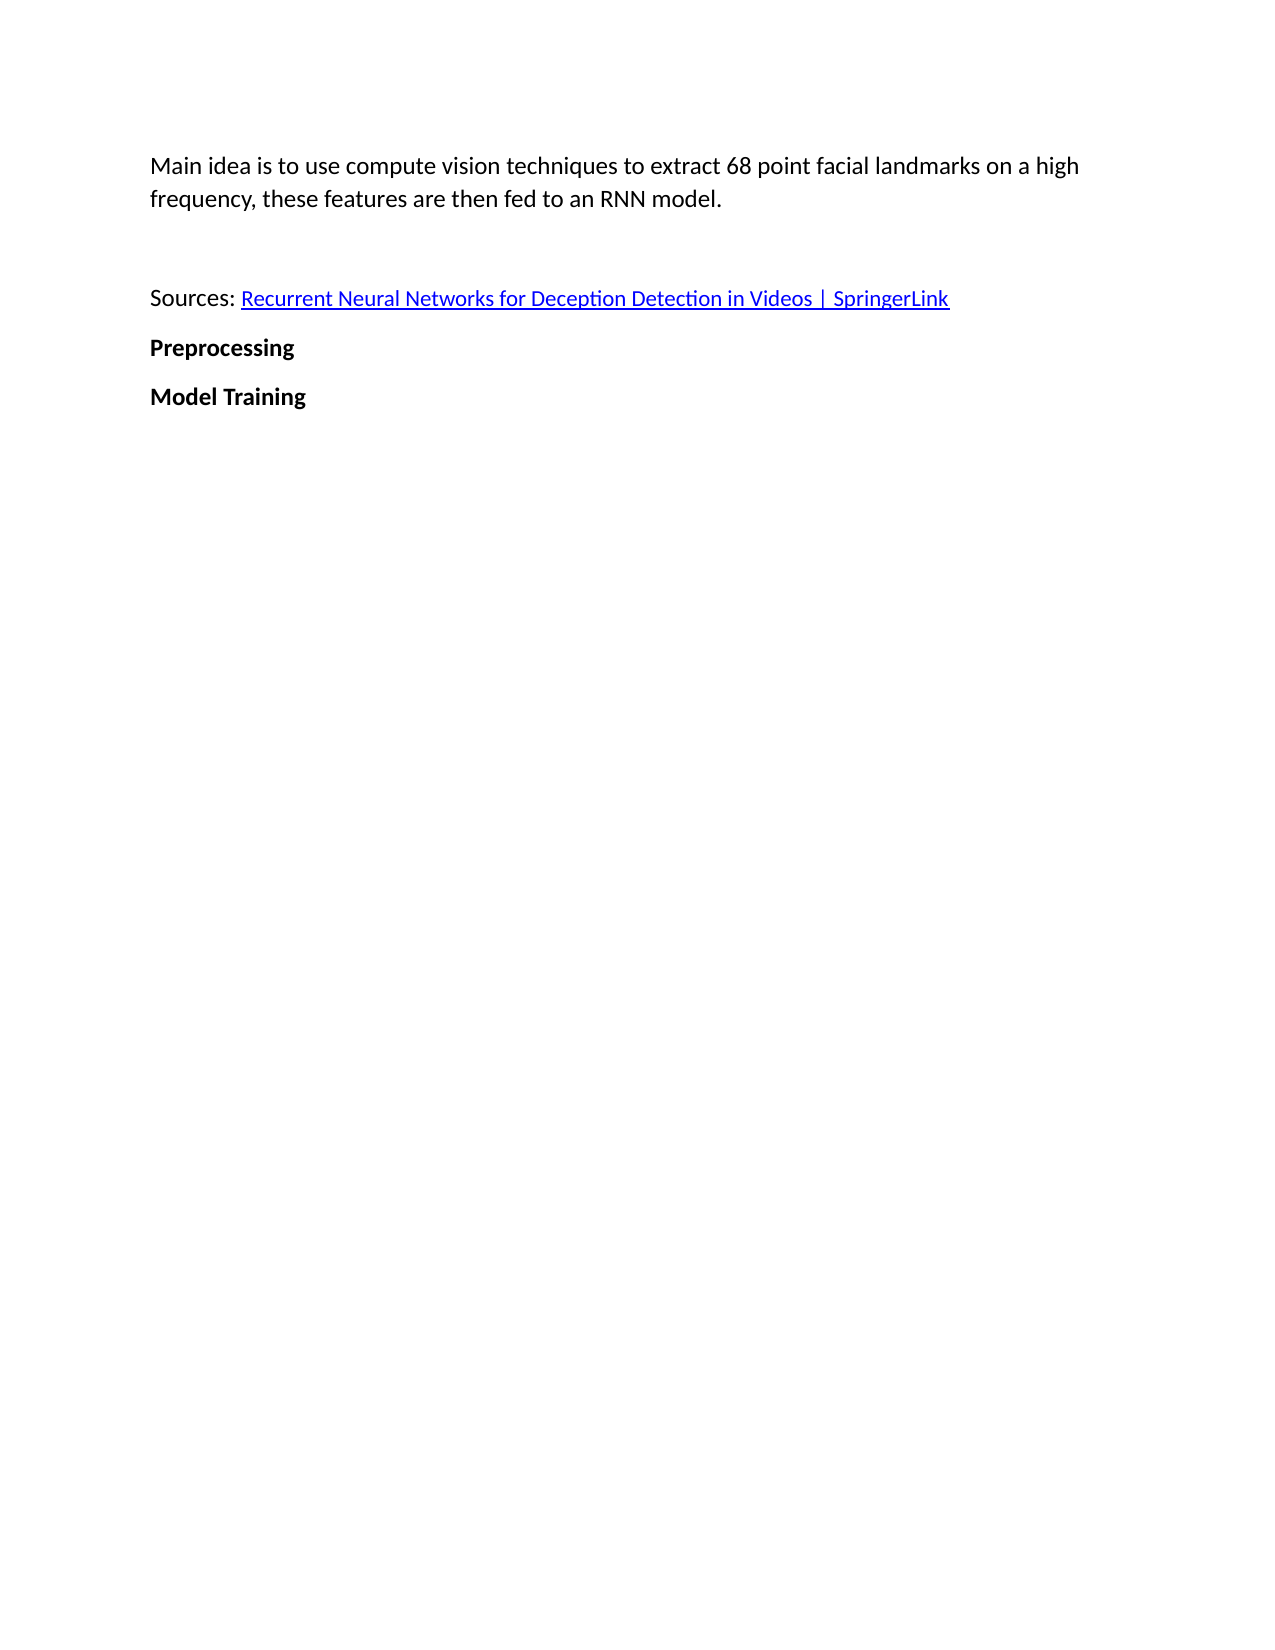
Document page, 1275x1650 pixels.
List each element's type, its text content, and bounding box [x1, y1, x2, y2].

text Model Training [150, 381, 1125, 412]
text Sources: Recurrent Neural Networks for Deception Detection in Videos | SpringerLink [150, 282, 1125, 313]
text Preprocessing [150, 332, 1125, 362]
text Main idea is to use compute vision techniques to extract 68 point facial landmarks on a high frequency, these features are then fed to an RNN model. [150, 150, 1125, 213]
